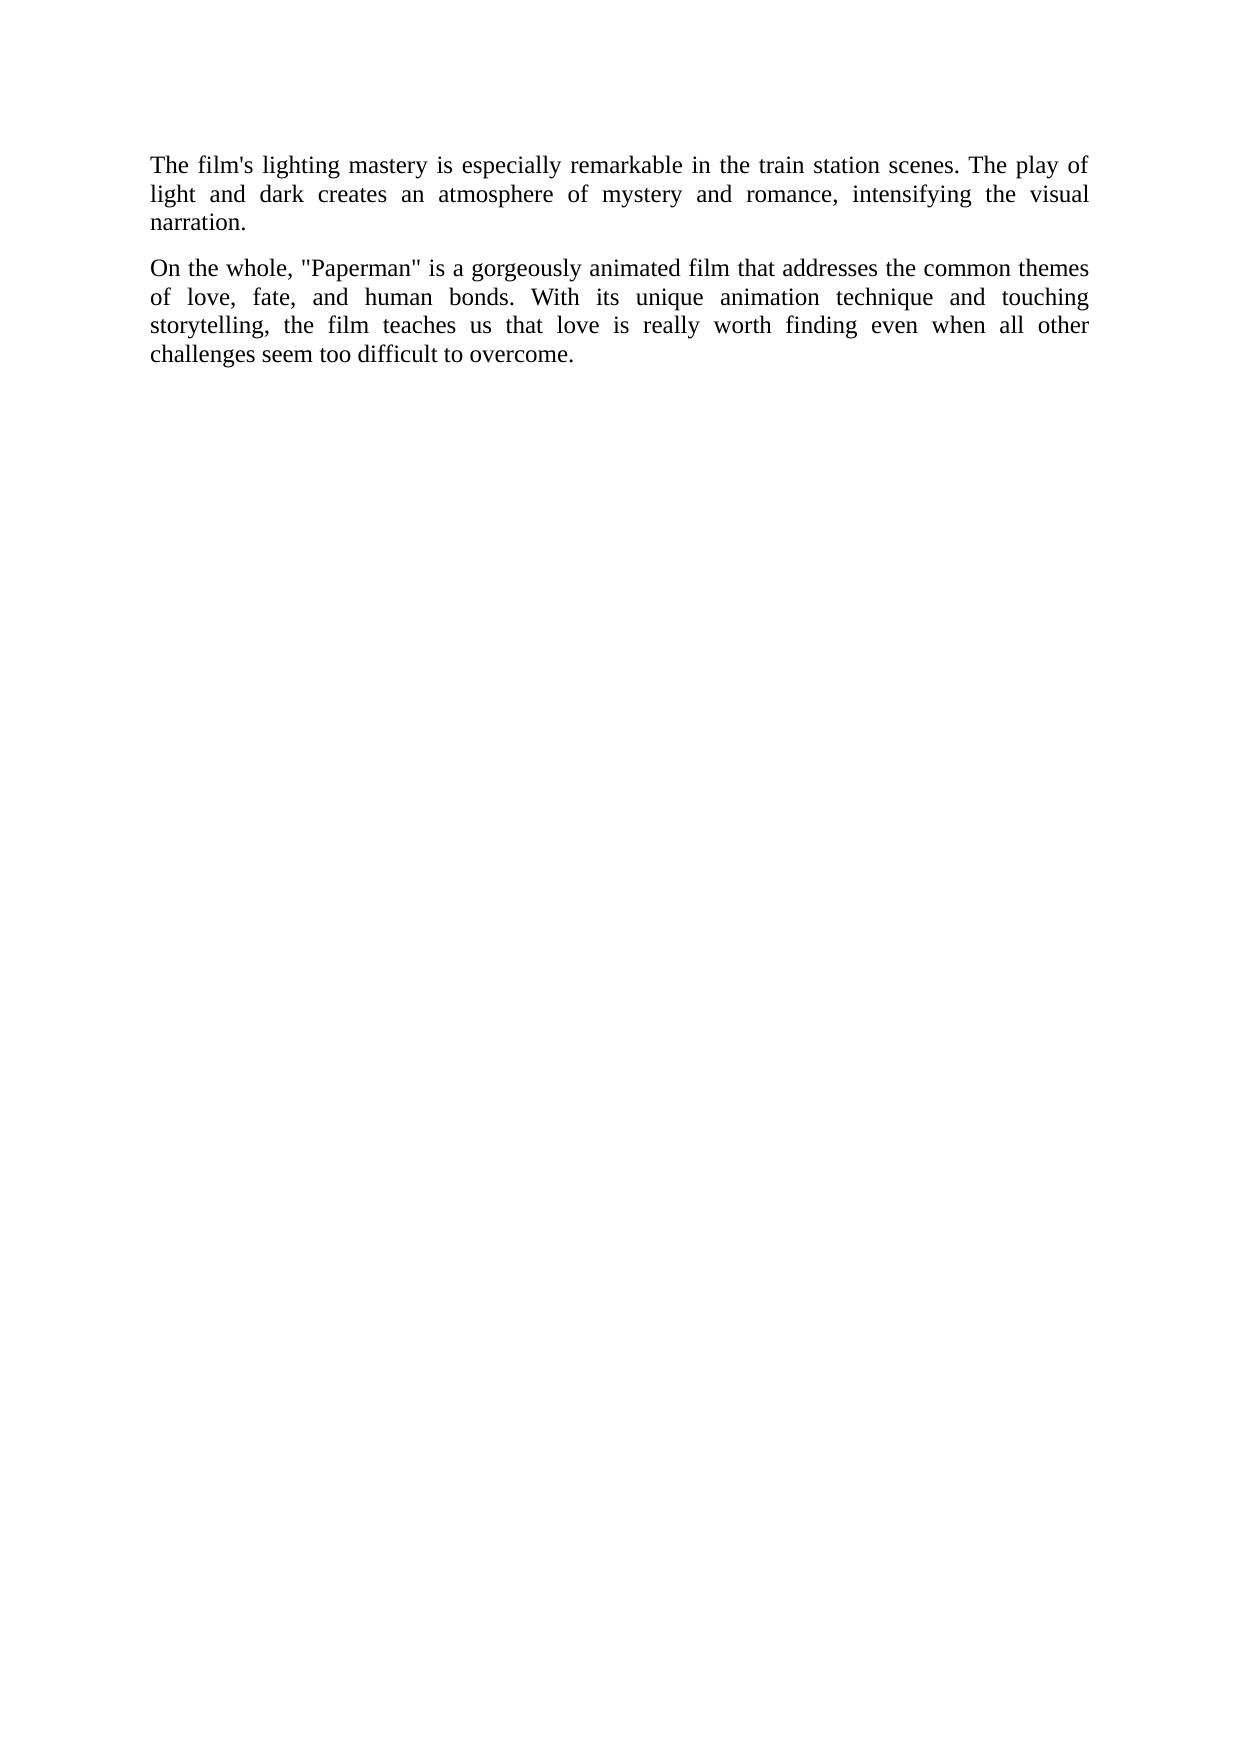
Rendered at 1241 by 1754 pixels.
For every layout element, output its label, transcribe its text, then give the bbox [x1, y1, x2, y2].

text The film's lighting mastery is especially remarkable in the train station scenes. The play of light and dark creates an atmosphere of mystery and romance, intensifying the visual narration. [150, 150, 1090, 236]
text On the whole, "Paperman" is a gorgeously animated film that addresses the common themes of love, fate, and human bonds. With its unique animation technique and touching storytelling, the film teaches us that love is really worth finding even when all other challenges seem too difficult to overcome. [150, 253, 1090, 368]
